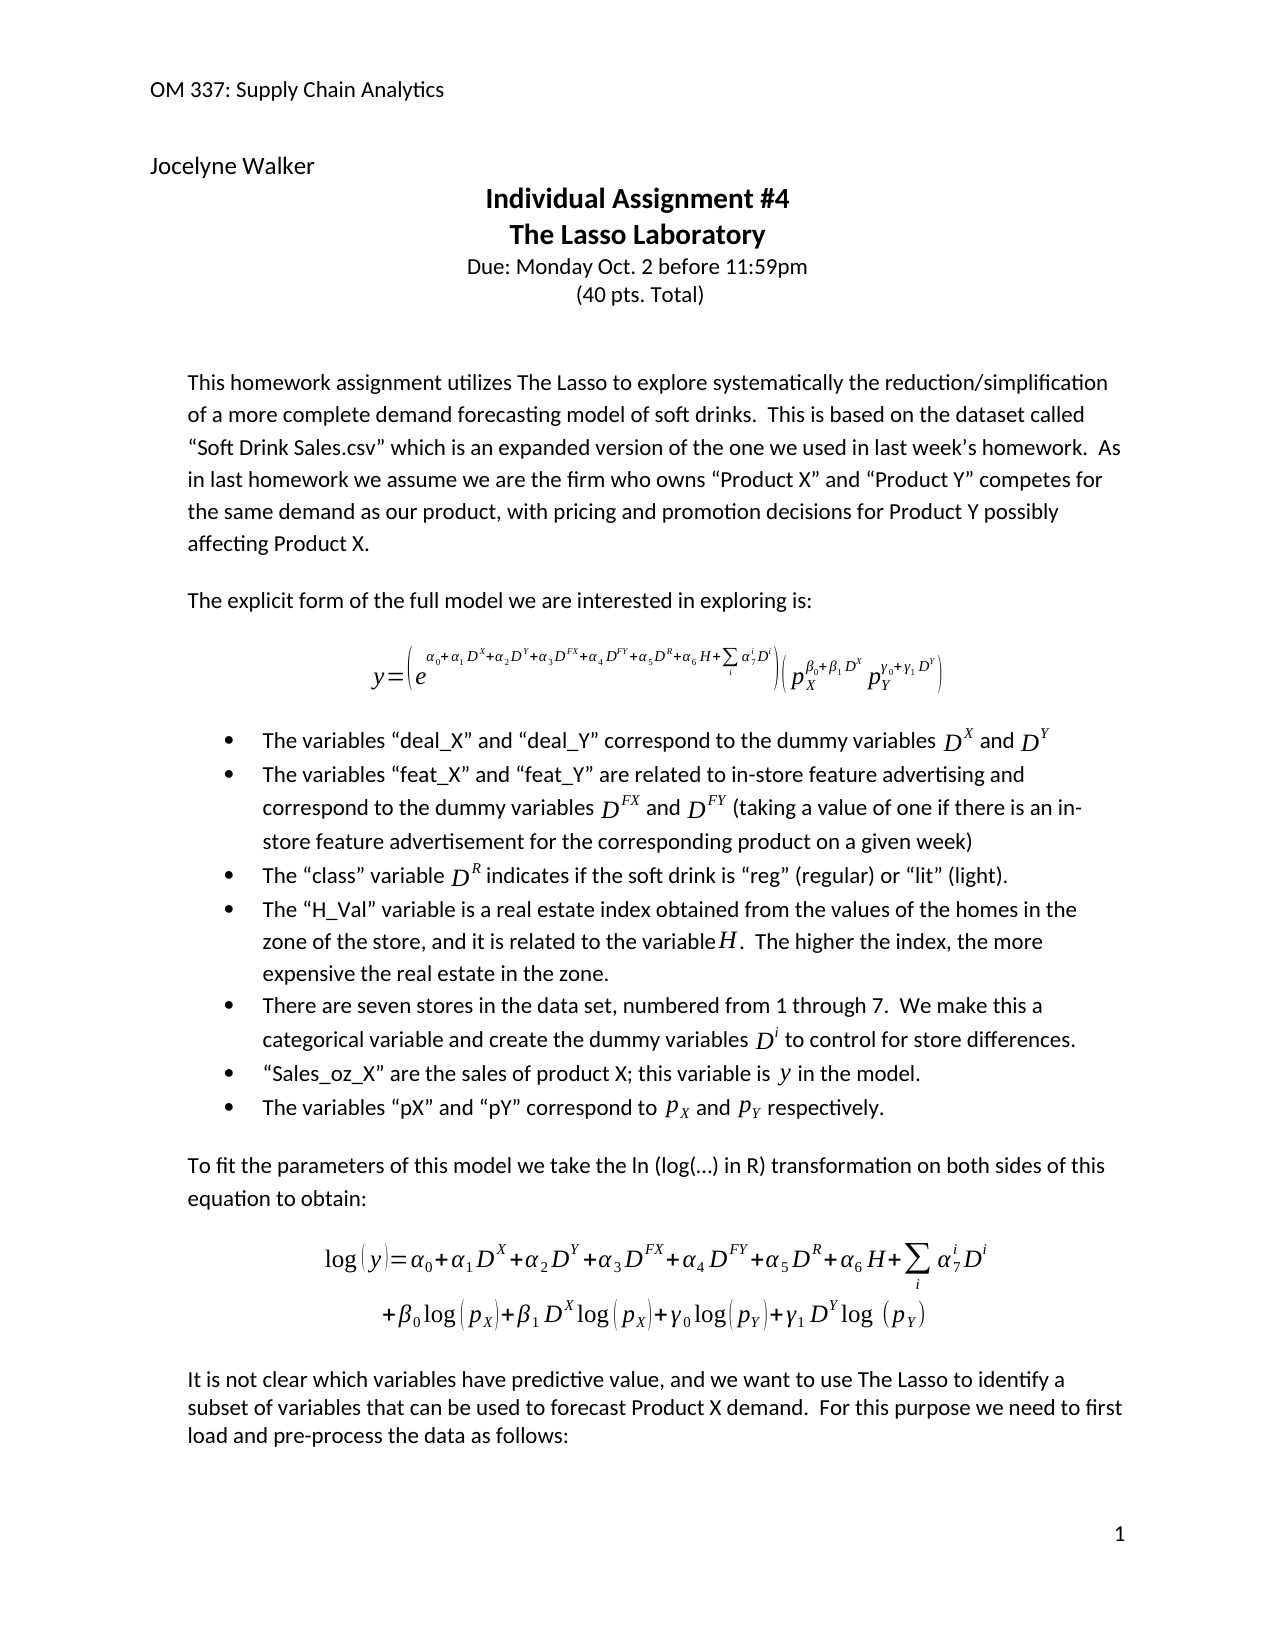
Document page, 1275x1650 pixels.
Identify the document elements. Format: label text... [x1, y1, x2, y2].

list The “H_Val” variable is a real estate index obtained from the values of the homes in the zone of the store, and it is related to the variable. The higher the index, the more expensive the real estate in the zone. [225, 895, 1125, 987]
text Jocelyne Walker [150, 150, 1125, 181]
list The variables “deal_X” and “deal_Y” correspond to the dummy variables and [225, 724, 1125, 756]
text Individual Assignment #4 [150, 181, 1125, 216]
list “Sales_oz_X” are the sales of product X; this variable is in the model. [225, 1059, 1125, 1087]
text The Lasso Laboratory [150, 216, 1125, 252]
text This homework assignment utilizes The Lasso to explore systematically the reduction/simplification of a more complete demand forecasting model of soft drinks. This is based on the dataset called “Soft Drink Sales.csv” which is an expanded version of the one we used in last week’s homework. As in last homework we assume we are the firm who owns “Product X” and “Product Y” competes for the same demand as our product, with pricing and promotion decisions for Product Y possibly affecting Product X. [187, 368, 1125, 557]
text The explicit form of the full model we are interested in exploring is: [187, 587, 1125, 614]
list The “class” variable indicates if the soft drink is “reg” (regular) or “lit” (light). [225, 859, 1125, 891]
list The variables “feat_X” and “feat_Y” are related to in-store feature advertising and correspond to the dummy variables and (taking a value of one if there is an in-store feature advertisement for the corresponding product on a given week) [225, 760, 1125, 855]
text Due: Monday Oct. 2 before 11:59pm [150, 252, 1125, 280]
list There are seven stores in the data set, numbered from 1 through 7. We make this a categorical variable and create the dummy variables to control for store differences. [225, 991, 1125, 1054]
text (40 pts. Total) [150, 280, 1125, 308]
text It is not clear which variables have predictive value, and we want to use The Lasso to identify a subset of variables that can be used to forecast Product X demand. For this purpose we need to first load and pre-process the data as follows: [187, 1365, 1125, 1449]
text To fit the parameters of this model we take the ln (log(…) in R) transformation on both sides of this equation to obtain: [187, 1151, 1125, 1212]
list The variables “pX” and “pY” correspond to and respectively. [225, 1091, 1125, 1122]
